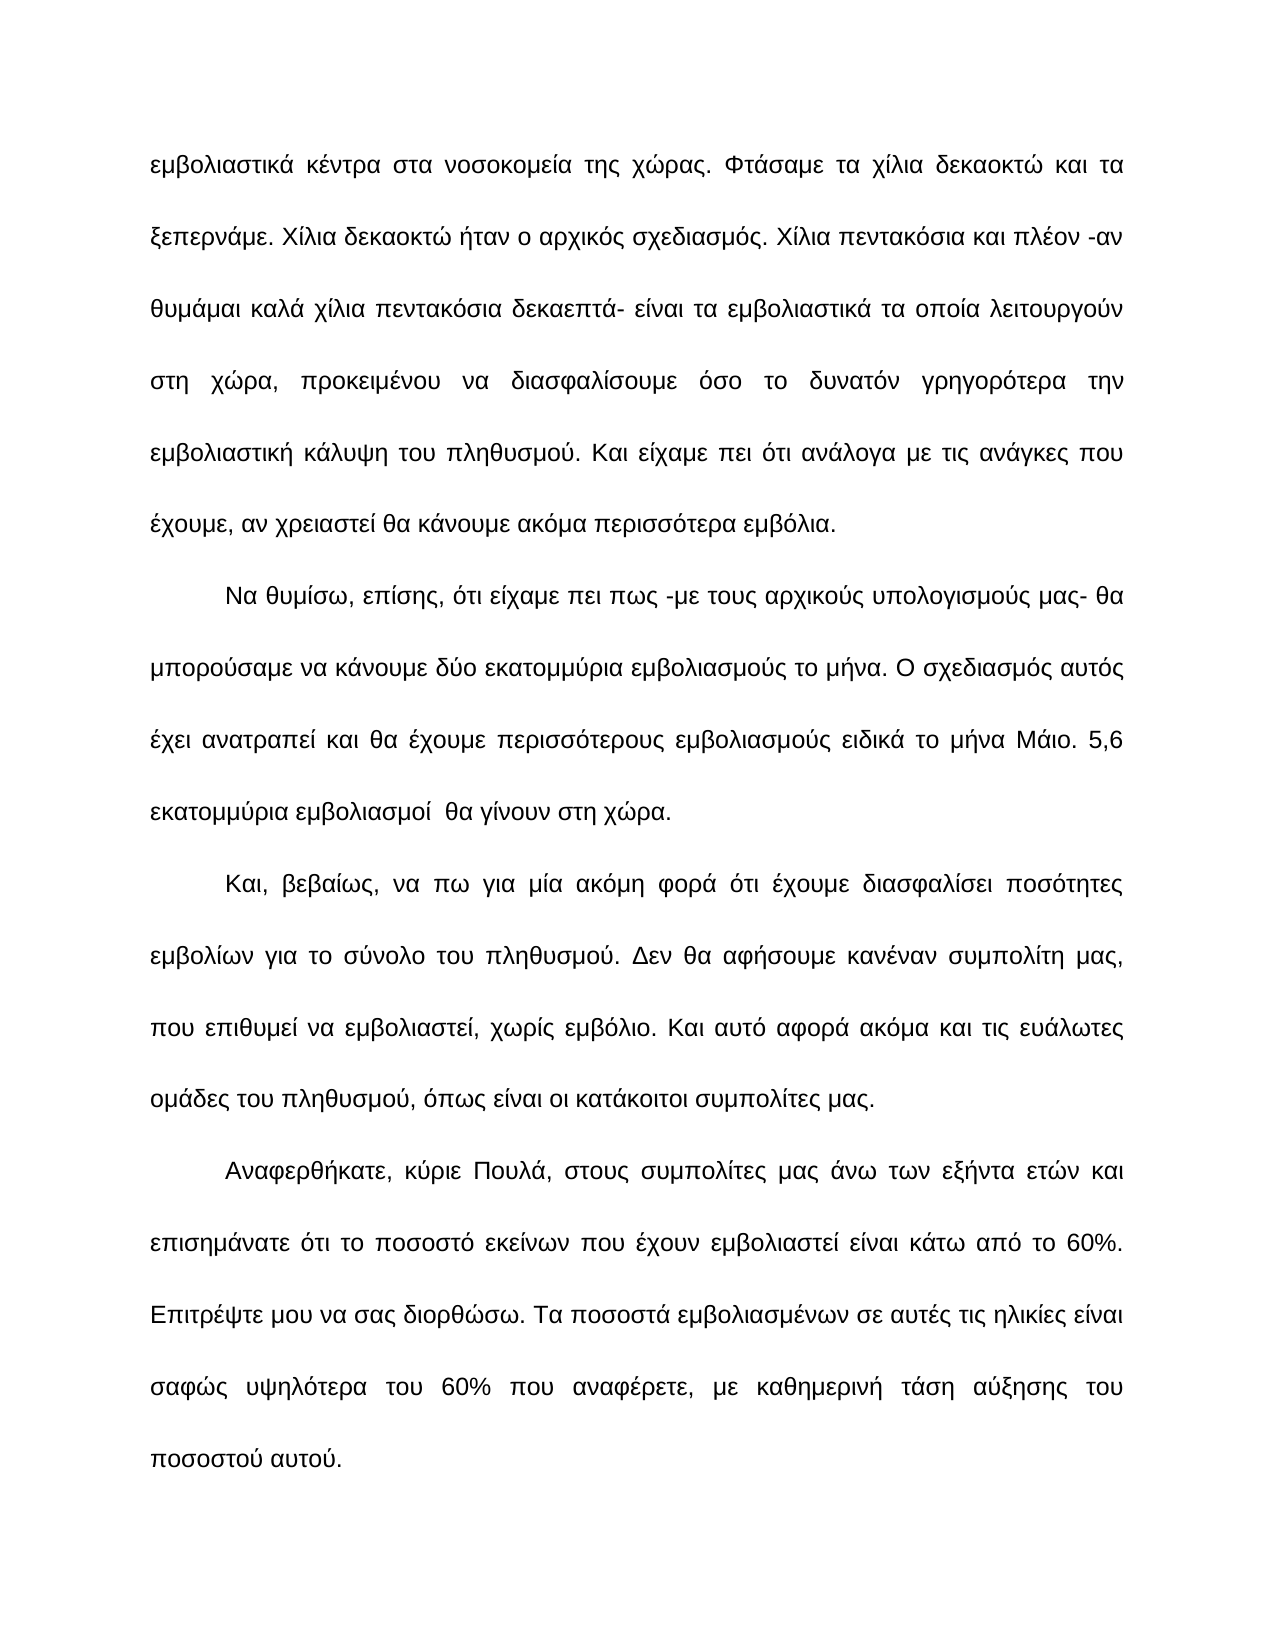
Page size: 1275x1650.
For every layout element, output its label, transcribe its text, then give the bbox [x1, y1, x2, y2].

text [150, 150, 1125, 538]
text Να θυμίσω, επίσης, ότι είχαμε πει πως -με τους αρχικούς υπολογισμούς μας- θα μπορούσαμε να κάνουμε δύο εκατομμύρια εμβολιασμούς το μήνα. Ο σχεδιασμός αυτός έχει ανατραπεί και θα έχουμε περισσότερους εμβολιασμούς ειδικά το μήνα Μάιο. 5,6 εκατομμύρια εμβολιασμοί θα γίνουν στη χώρα. [150, 581, 1125, 826]
text Και, βεβαίως, να πω για μία ακόμη φορά ότι έχουμε διασφαλίσει ποσότητες εμβολίων για το σύνολο του πληθυσμού. Δεν θα αφήσουμε κανέναν συμπολίτη μας, που επιθυμεί να εμβολιαστεί, χωρίς εμβόλιο. Και αυτό αφορά ακόμα και τις ευάλωτες ομάδες του πληθυσμού, όπως είναι οι κατάκοιτοι συμπολίτες μας. [150, 869, 1125, 1113]
text Αναφερθήκατε, κύριε Πουλά, στους συμπολίτες μας άνω των εξήντα ετών και επισημάνατε ότι το ποσοστό εκείνων που έχουν εμβολιαστεί είναι κάτω από το 60%. Επιτρέψτε μου να σας διορθώσω. Τα ποσοστά εμβολιασμένων σε αυτές τις ηλικίες είναι σαφώς υψηλότερα του 60% που αναφέρετε, με καθημερινή τάση αύξησης του ποσοστού αυτού. [150, 1156, 1125, 1472]
